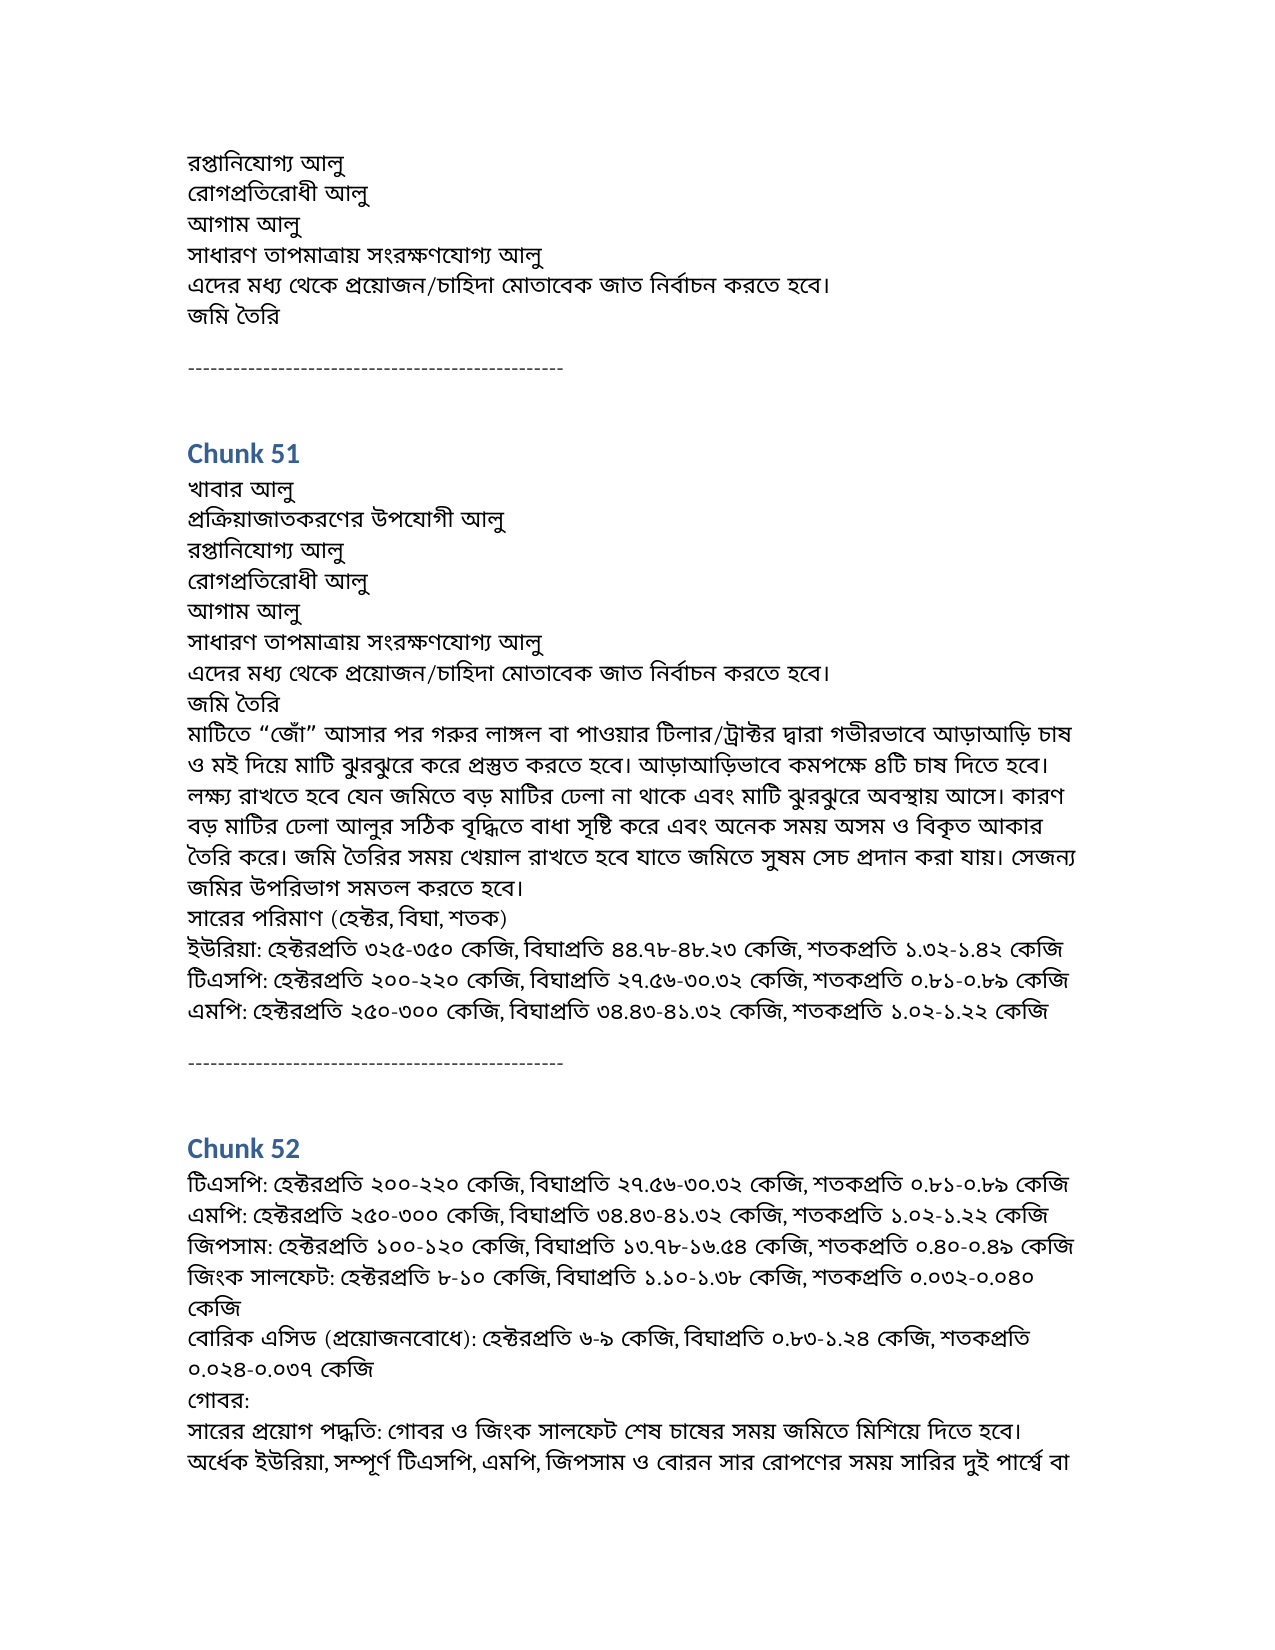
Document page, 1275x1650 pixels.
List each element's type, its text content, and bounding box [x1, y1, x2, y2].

text -------------------------------------------------- [187, 1050, 1087, 1076]
subtitle Chunk 52 [187, 1130, 1087, 1166]
subtitle Chunk 51 [187, 435, 1087, 471]
text -------------------------------------------------- [187, 355, 1087, 381]
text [187, 150, 1087, 330]
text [187, 1171, 1087, 1476]
text খাবার আলু প্রক্রিয়াজাতকরণের উপযোগী আলু রপ্তানিযোগ্য আলু রোগপ্রতিরোধী আলু আগাম আলু সাধারণ তাপমাত্রায় সংরক্ষণযোগ্য আলু এদের মধ্য থেকে প্রয়োজন/চাহিদা মোতাবেক জাত নির্বাচন করতে হবে। জমি তৈরি মাটিতে “জোঁ” আসার পর গরুর লাঙ্গল বা পাওয়ার টিলার/ট্রাক্টর দ্বারা গভীরভাবে আড়াআড়ি চাষ ও মই দিয়ে মাটি ঝুরঝুরে করে প্রস্তুত করতে হবে। আড়াআড়িভাবে কমপক্ষে ৪টি চাষ দিতে হবে। লক্ষ্য রাখতে হবে যেন জমিতে বড় মাটির ঢেলা না থাকে এবং মাটি ঝুরঝুরে অবস্থায় আসে। কারণ বড় মাটির ঢেলা আলুর সঠিক বৃদ্ধিতে বাধা সৃষ্টি করে এবং অনেক সময় অসম ও বিকৃত আকার তৈরি করে। জমি তৈরির সময় খেয়াল রাখতে হবে যাতে জমিতে সুষম সেচ প্রদান করা যায়। সেজন্য জমির উপরিভাগ সমতল করতে হবে। সারের পরিমাণ (হেক্টর, বিঘা, শতক) ইউরিয়া: হেক্টরপ্রতি ৩২৫-৩৫০ কেজি, বিঘাপ্রতি ৪৪.৭৮-৪৮.২৩ কেজি, শতকপ্রতি ১.৩২-১.৪২ কেজি টিএসপি: হেক্টরপ্রতি ২০০-২২০ কেজি, বিঘাপ্রতি ২৭.৫৬-৩০.৩২ কেজি, শতকপ্রতি ০.৮১-০.৮৯ কেজি এমপি: হেক্টরপ্রতি ২৫০-৩০০ কেজি, বিঘাপ্রতি ৩৪.৪৩-৪১.৩২ কেজি, শতকপ্রতি ১.০২-১.২২ কেজি [187, 476, 1087, 1025]
